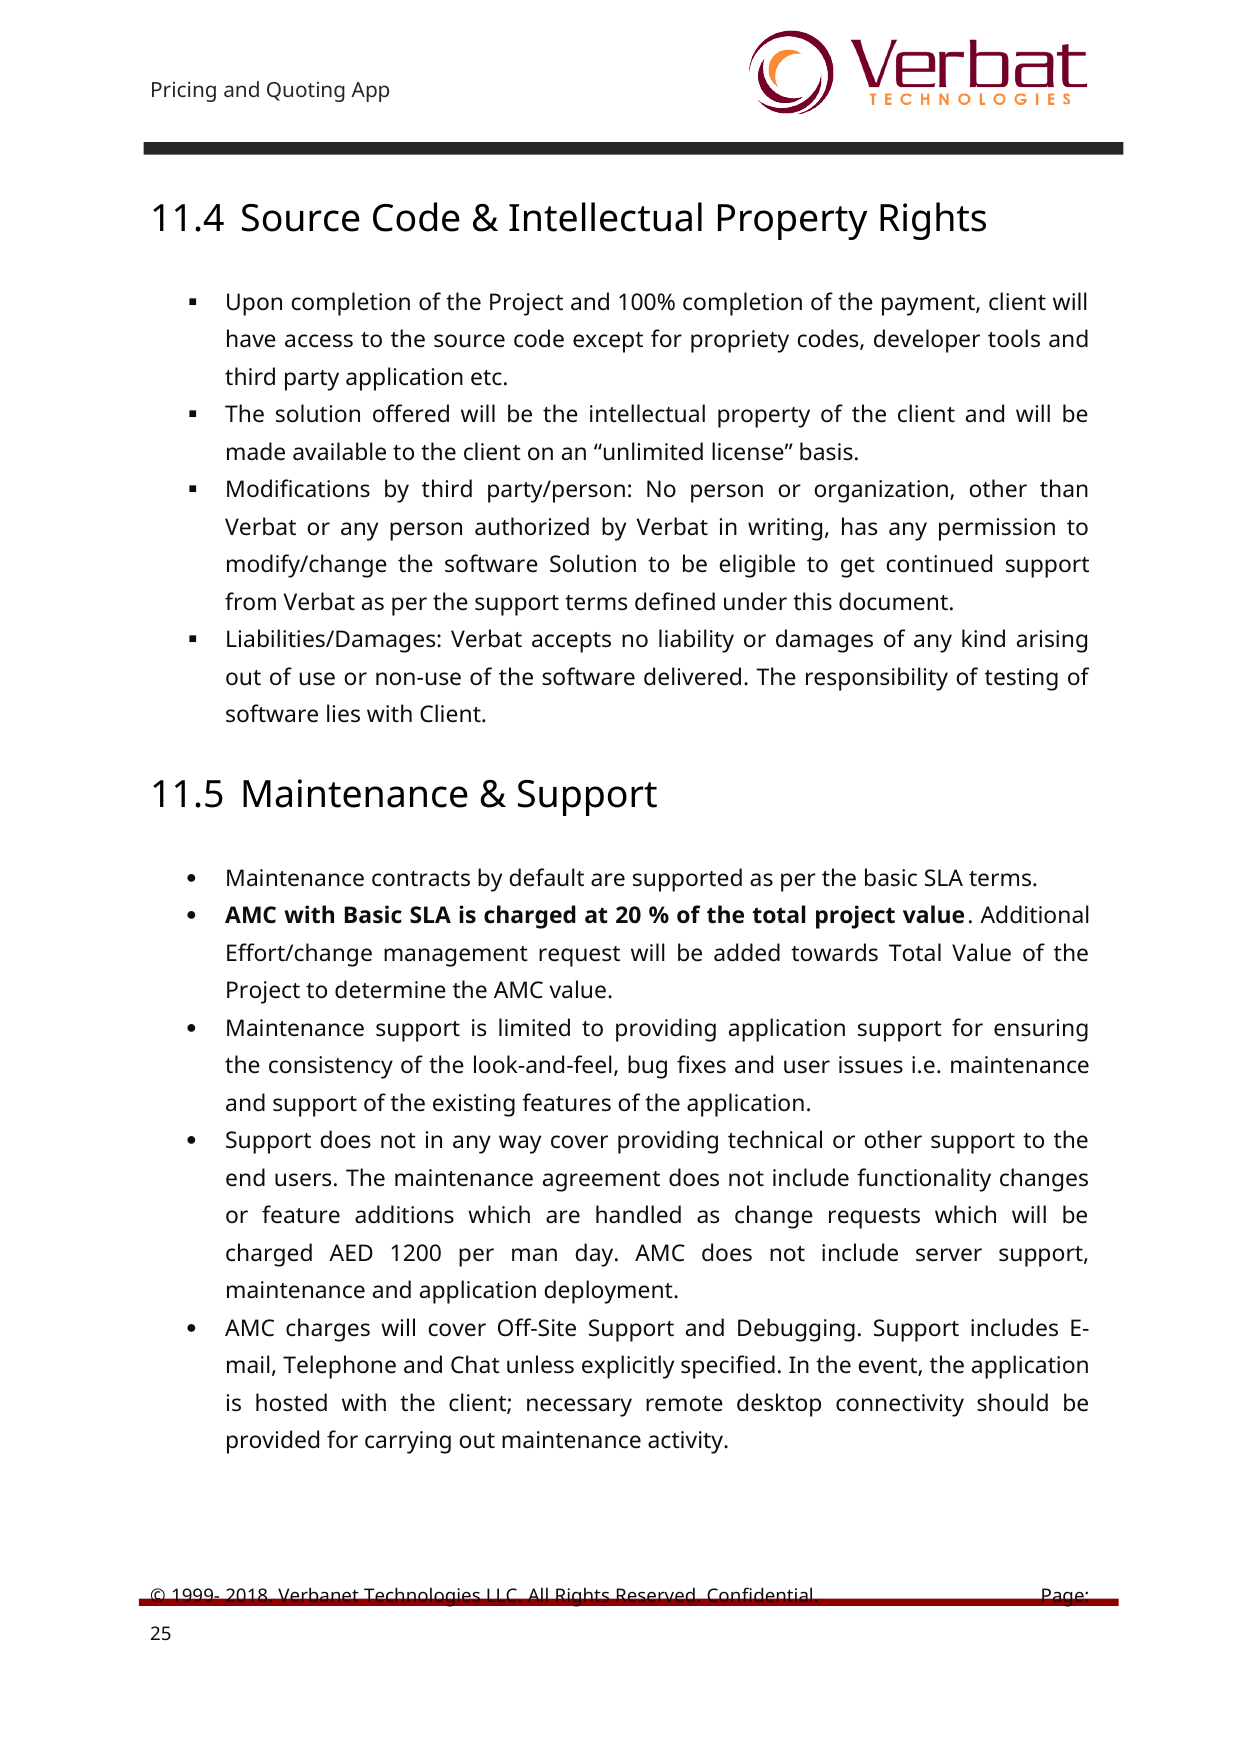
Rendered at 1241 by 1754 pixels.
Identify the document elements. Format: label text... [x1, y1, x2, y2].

list Maintenance contracts by default are supported as per the basic SLA terms. [187, 856, 1090, 894]
list AMC with Basic SLA is charged at 20 % of the total project value. Additional Effort/change management request will be added towards Total Value of the Project to determine the AMC value. [187, 894, 1090, 1006]
list Maintenance support is limited to providing application support for ensuring the consistency of the look-and-feel, bug fixes and user issues i.e. maintenance and support of the existing features of the application. [187, 1006, 1090, 1119]
list AMC charges will cover Off-Site Support and Debugging. Support includes E-mail, Telephone and Chat unless explicitly specified. In the event, the application is hosted with the client; necessary remote desktop connectivity should be provided for carrying out maintenance activity. [187, 1306, 1090, 1456]
subtitle Maintenance & Support [150, 768, 1090, 819]
picture [745, 26, 1089, 114]
list Upon completion of the Project and 100% completion of the payment, client will have access to the source code except for propriety codes, developer tools and third party application etc. [187, 280, 1090, 393]
list The solution offered will be the intellectual property of the client and will be made available to the client on an “unlimited license” basis. [187, 393, 1090, 468]
list Support does not in any way cover providing technical or other support to the end users. The maintenance agreement does not include functionality changes or feature additions which are handled as change requests which will be charged AED 1200 per man day. AMC does not include server support, maintenance and application deployment. [187, 1119, 1090, 1306]
list Liabilities/Damages: Verbat accepts no liability or damages of any kind arising out of use or non-use of the software delivered. The responsibility of testing of software lies with Client. [187, 618, 1090, 730]
subtitle Source Code & Intellectual Property Rights [150, 192, 1090, 243]
list Modifications by third party/person: No person or organization, other than Verbat or any person authorized by Verbat in writing, has any permission to modify/change the software Solution to be eligible to get continued support from Verbat as per the support terms defined under this document. [187, 468, 1090, 618]
